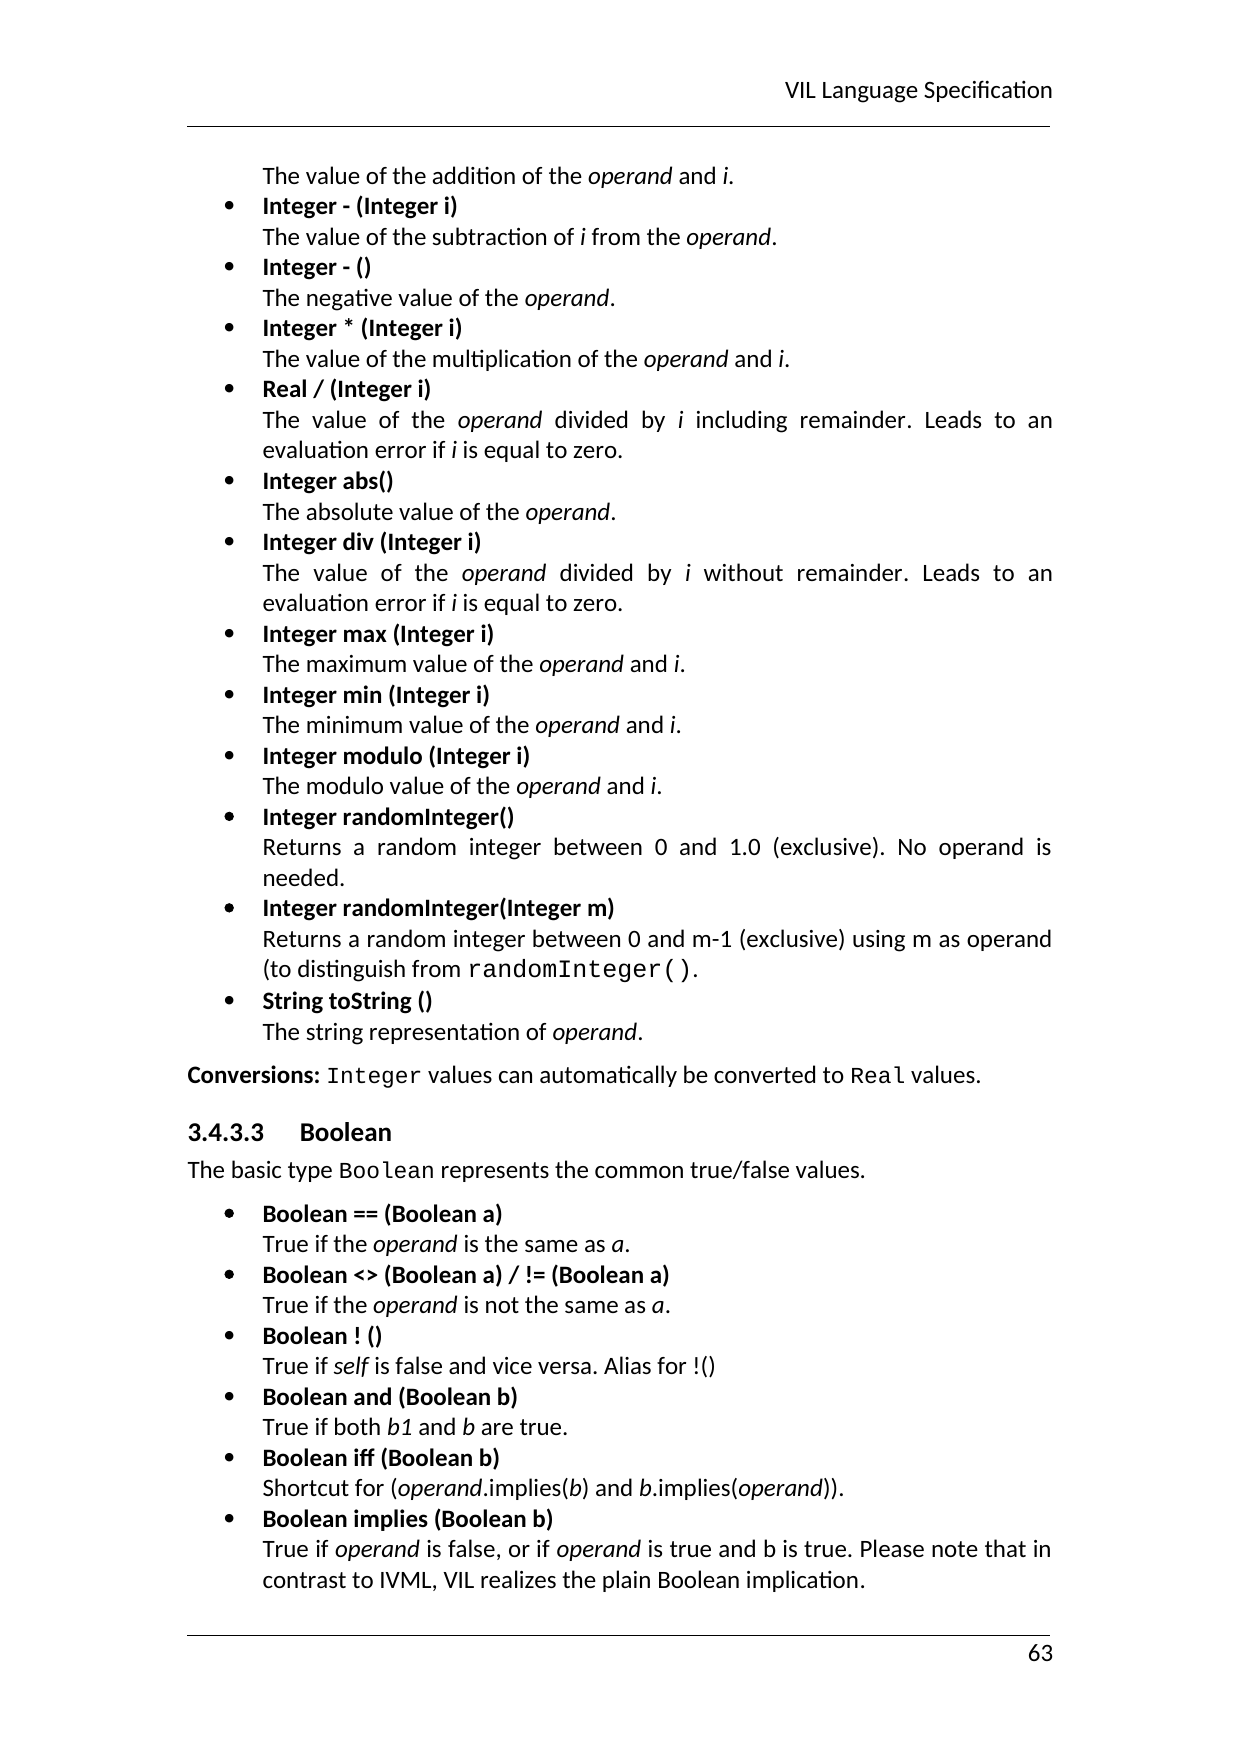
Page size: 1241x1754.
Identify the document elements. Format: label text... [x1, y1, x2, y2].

list Boolean iff (Boolean b) [225, 1442, 1053, 1472]
list The negative value of the operand. [262, 282, 1053, 312]
list Integer - () [225, 251, 1053, 282]
list The minimum value of the operand and i. [262, 709, 1053, 740]
list True if self is false and vice versa. Alias for !() [262, 1350, 1053, 1381]
list True if the operand is the same as a. [262, 1228, 1053, 1259]
list Shortcut for (operand.implies(b) and b.implies(operand)). [262, 1472, 1053, 1503]
list The value of the operand divided by i including remainder. Leads to an evaluation error if i is equal to zero. [262, 404, 1053, 465]
subtitle Boolean [187, 1115, 1053, 1148]
list Boolean == (Boolean a) [225, 1198, 1053, 1228]
list Boolean and (Boolean b) [225, 1381, 1053, 1411]
list Returns a random integer between 0 and 1.0 (exclusive). No operand is needed. [262, 831, 1053, 892]
list The absolute value of the operand. [262, 496, 1053, 526]
list Integer div (Integer i) [225, 526, 1053, 557]
list The value of the operand divided by i without remainder. Leads to an evaluation error if i is equal to zero. [262, 557, 1053, 618]
list The string representation of operand. [262, 1016, 1053, 1046]
list Integer max (Integer i) [225, 618, 1053, 648]
list Boolean <> (Boolean a) / != (Boolean a) [225, 1259, 1053, 1289]
list Integer randomInteger(Integer m) [225, 892, 1053, 923]
list Integer * (Integer i) [225, 312, 1053, 343]
list Boolean implies (Boolean b) [225, 1503, 1053, 1533]
list True if both b1 and b are true. [262, 1411, 1053, 1442]
list True if operand is false, or if operand is true and b is true. Please note that in contrast to IVML, VIL realizes the plain Boolean implication. [262, 1533, 1053, 1594]
list String toString () [225, 985, 1053, 1016]
list The value of the addition of the operand and i. [262, 160, 1053, 190]
list Integer modulo (Integer i) [225, 740, 1053, 770]
text The basic type Boolean represents the common true/false values. [187, 1154, 1053, 1185]
list Integer randomInteger() [225, 801, 1053, 831]
list Returns a random integer between 0 and m-1 (exclusive) using m as operand (to distinguish from randomInteger(). [262, 923, 1053, 985]
text Conversions: Integer values can automatically be converted to Real values. [187, 1059, 1053, 1090]
list The maximum value of the operand and i. [262, 648, 1053, 679]
list Integer - (Integer i) [225, 190, 1053, 221]
list The modulo value of the operand and i. [262, 770, 1053, 801]
list Boolean ! () [225, 1320, 1053, 1350]
list True if the operand is not the same as a. [262, 1289, 1053, 1320]
list The value of the multiplication of the operand and i. [262, 343, 1053, 373]
list The value of the subtraction of i from the operand. [262, 221, 1053, 251]
list Real / (Integer i) [225, 373, 1053, 404]
list Integer abs() [225, 465, 1053, 496]
list Integer min (Integer i) [225, 679, 1053, 709]
